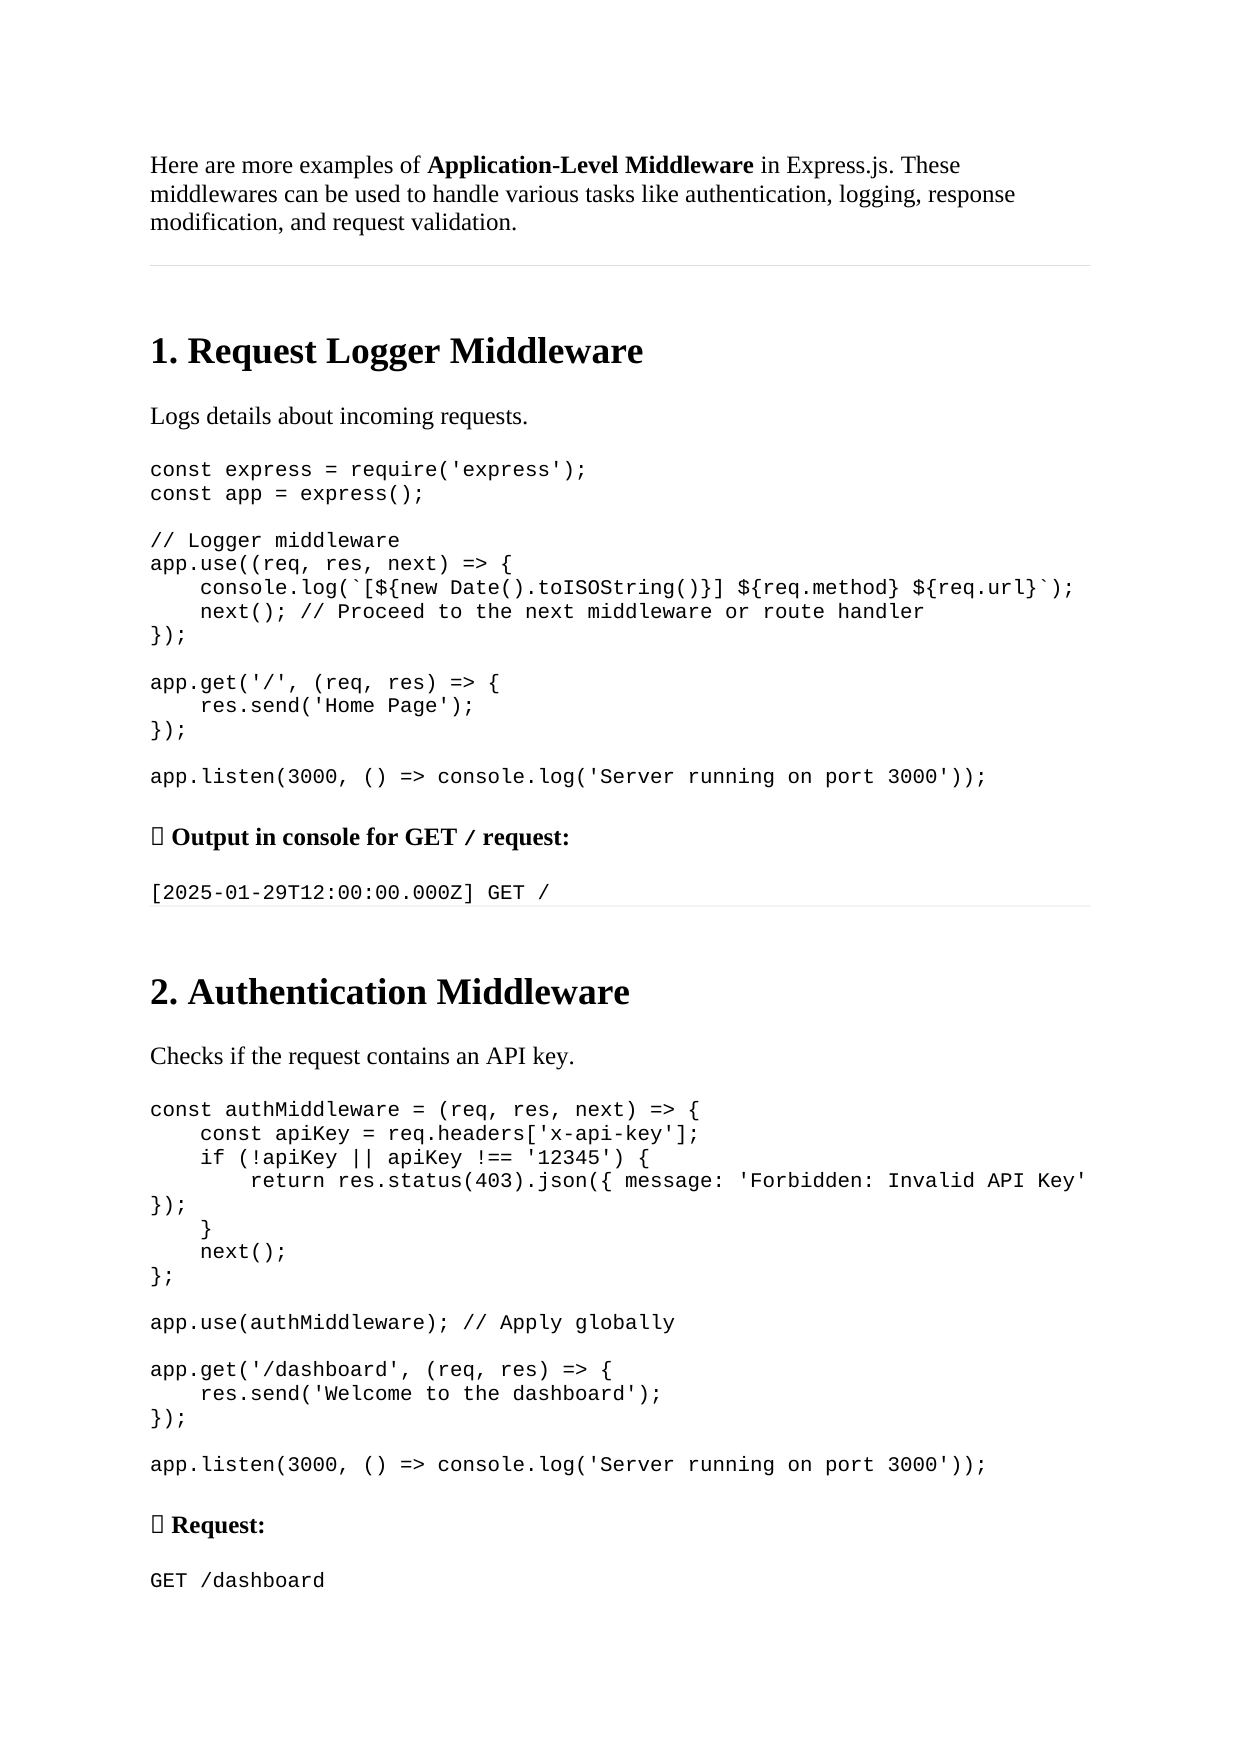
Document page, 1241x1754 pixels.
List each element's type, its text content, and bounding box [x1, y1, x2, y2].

text const apiKey = req.headers['x-api-key']; [150, 1123, 1090, 1147]
text res.send('Home Page'); [150, 695, 1090, 719]
text const app = express(); [150, 482, 1090, 506]
text app.listen(3000, () => console.log('Server running on port 3000')); [150, 766, 1090, 790]
text next(); [150, 1241, 1090, 1265]
text Here are more examples of Application-Level Middleware in Express.js. These middlewares can be used to handle various tasks like authentication, logging, response modification, and request validation. [150, 150, 1090, 236]
text GET /dashboard [150, 1570, 1090, 1594]
text Checks if the request contains an API key. [150, 1041, 1090, 1070]
text app.get('/dashboard', (req, res) => { [150, 1359, 1090, 1383]
text // Logger middleware [150, 530, 1090, 553]
text res.send('Welcome to the dashboard'); [150, 1383, 1090, 1407]
text }); [150, 719, 1090, 743]
text } [150, 1218, 1090, 1241]
text next(); // Proceed to the next middleware or route handler [150, 601, 1090, 624]
text }); [150, 624, 1090, 648]
text 📌 Request: [150, 1507, 1090, 1541]
text [2025-01-29T12:00:00.000Z] GET / [150, 882, 1090, 905]
text 2. Authentication Middleware [150, 969, 1090, 1012]
text }; [150, 1265, 1090, 1288]
text app.use(authMiddleware); // Apply globally [150, 1312, 1090, 1336]
text Logs details about incoming requests. [150, 401, 1090, 430]
text const authMiddleware = (req, res, next) => { [150, 1099, 1090, 1123]
text return res.status(403).json({ message: 'Forbidden: Invalid API Key' }); [150, 1170, 1090, 1218]
text 📌 Output in console for GET / request: [150, 819, 1090, 853]
text app.get('/', (req, res) => { [150, 672, 1090, 695]
text const express = require('express'); [150, 459, 1090, 482]
text console.log(`[${new Date().toISOString()}] ${req.method} ${req.url}`); [150, 577, 1090, 601]
text if (!apiKey || apiKey !== '12345') { [150, 1147, 1090, 1170]
text app.use((req, res, next) => { [150, 553, 1090, 577]
text 1. Request Logger Middleware [150, 329, 1090, 372]
text }); [150, 1407, 1090, 1430]
text app.listen(3000, () => console.log('Server running on port 3000')); [150, 1454, 1090, 1478]
